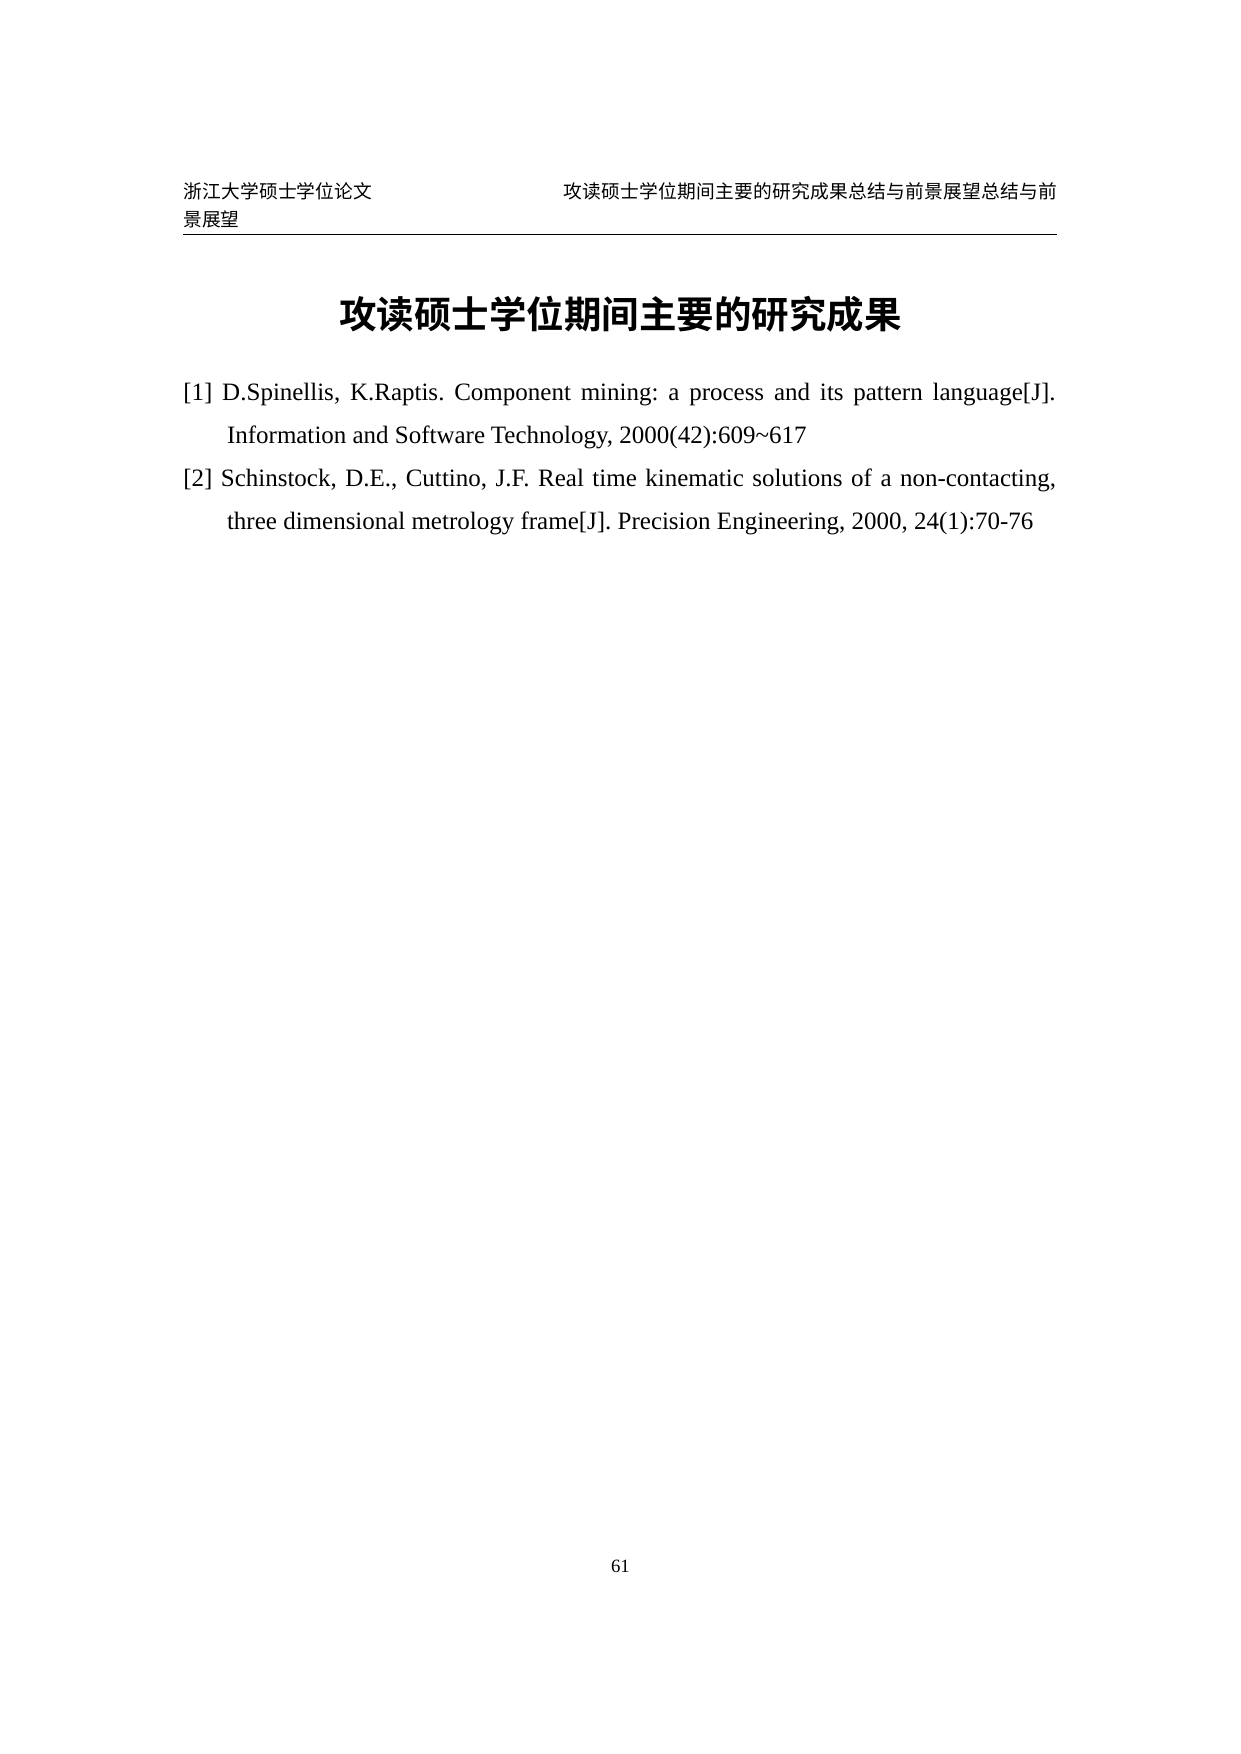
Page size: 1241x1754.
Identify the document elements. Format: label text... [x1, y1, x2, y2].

text [1] D.Spinellis, K.Raptis. Component mining: a process and its pattern language[J]. Information and Software Technology, 2000(42):609~617 [183, 377, 1057, 449]
title 攻读硕士学位期间主要的研究成果 [183, 285, 1057, 339]
text [2] Schinstock, D.E., Cuttino, J.F. Real time kinematic solutions of a non-contacting, three dimensional metrology frame[J]. Precision Engineering, 2000, 24(1):70-76 [183, 463, 1057, 535]
